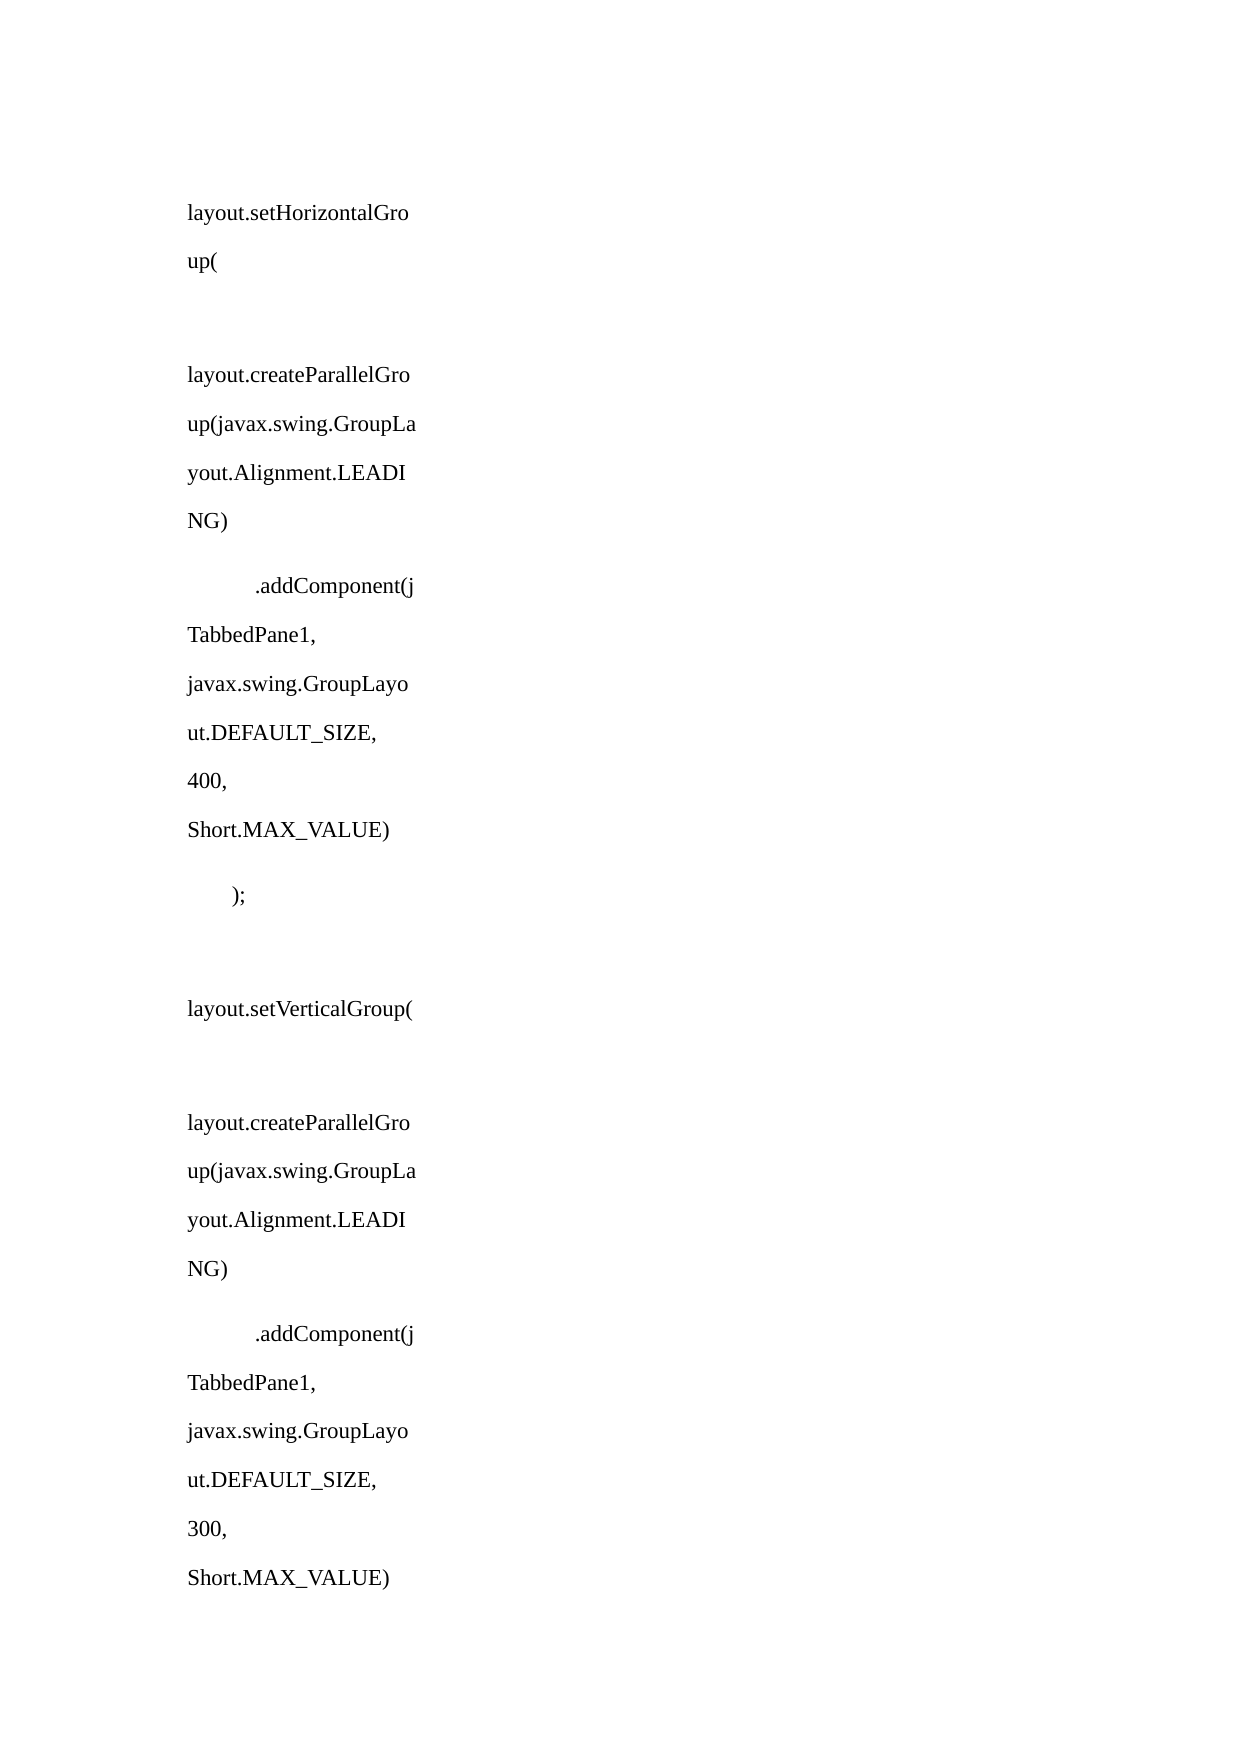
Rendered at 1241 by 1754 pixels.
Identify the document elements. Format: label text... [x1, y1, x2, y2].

text layout.createParallelGroup(javax.swing.GroupLayout.Alignment.LEADING) [186, 1060, 418, 1281]
text ); [186, 881, 418, 908]
text layout.setVerticalGroup( [186, 946, 418, 1021]
text .addComponent(jTabbedPane1, javax.swing.GroupLayout.DEFAULT_SIZE, 400, Short.MAX_VALUE) [186, 572, 418, 843]
text layout.setHorizontalGroup( [186, 150, 418, 274]
text layout.createParallelGroup(javax.swing.GroupLayout.Alignment.LEADING) [186, 312, 418, 534]
text .addComponent(jTabbedPane1, javax.swing.GroupLayout.DEFAULT_SIZE, 300, Short.MAX_VALUE) [186, 1320, 418, 1590]
